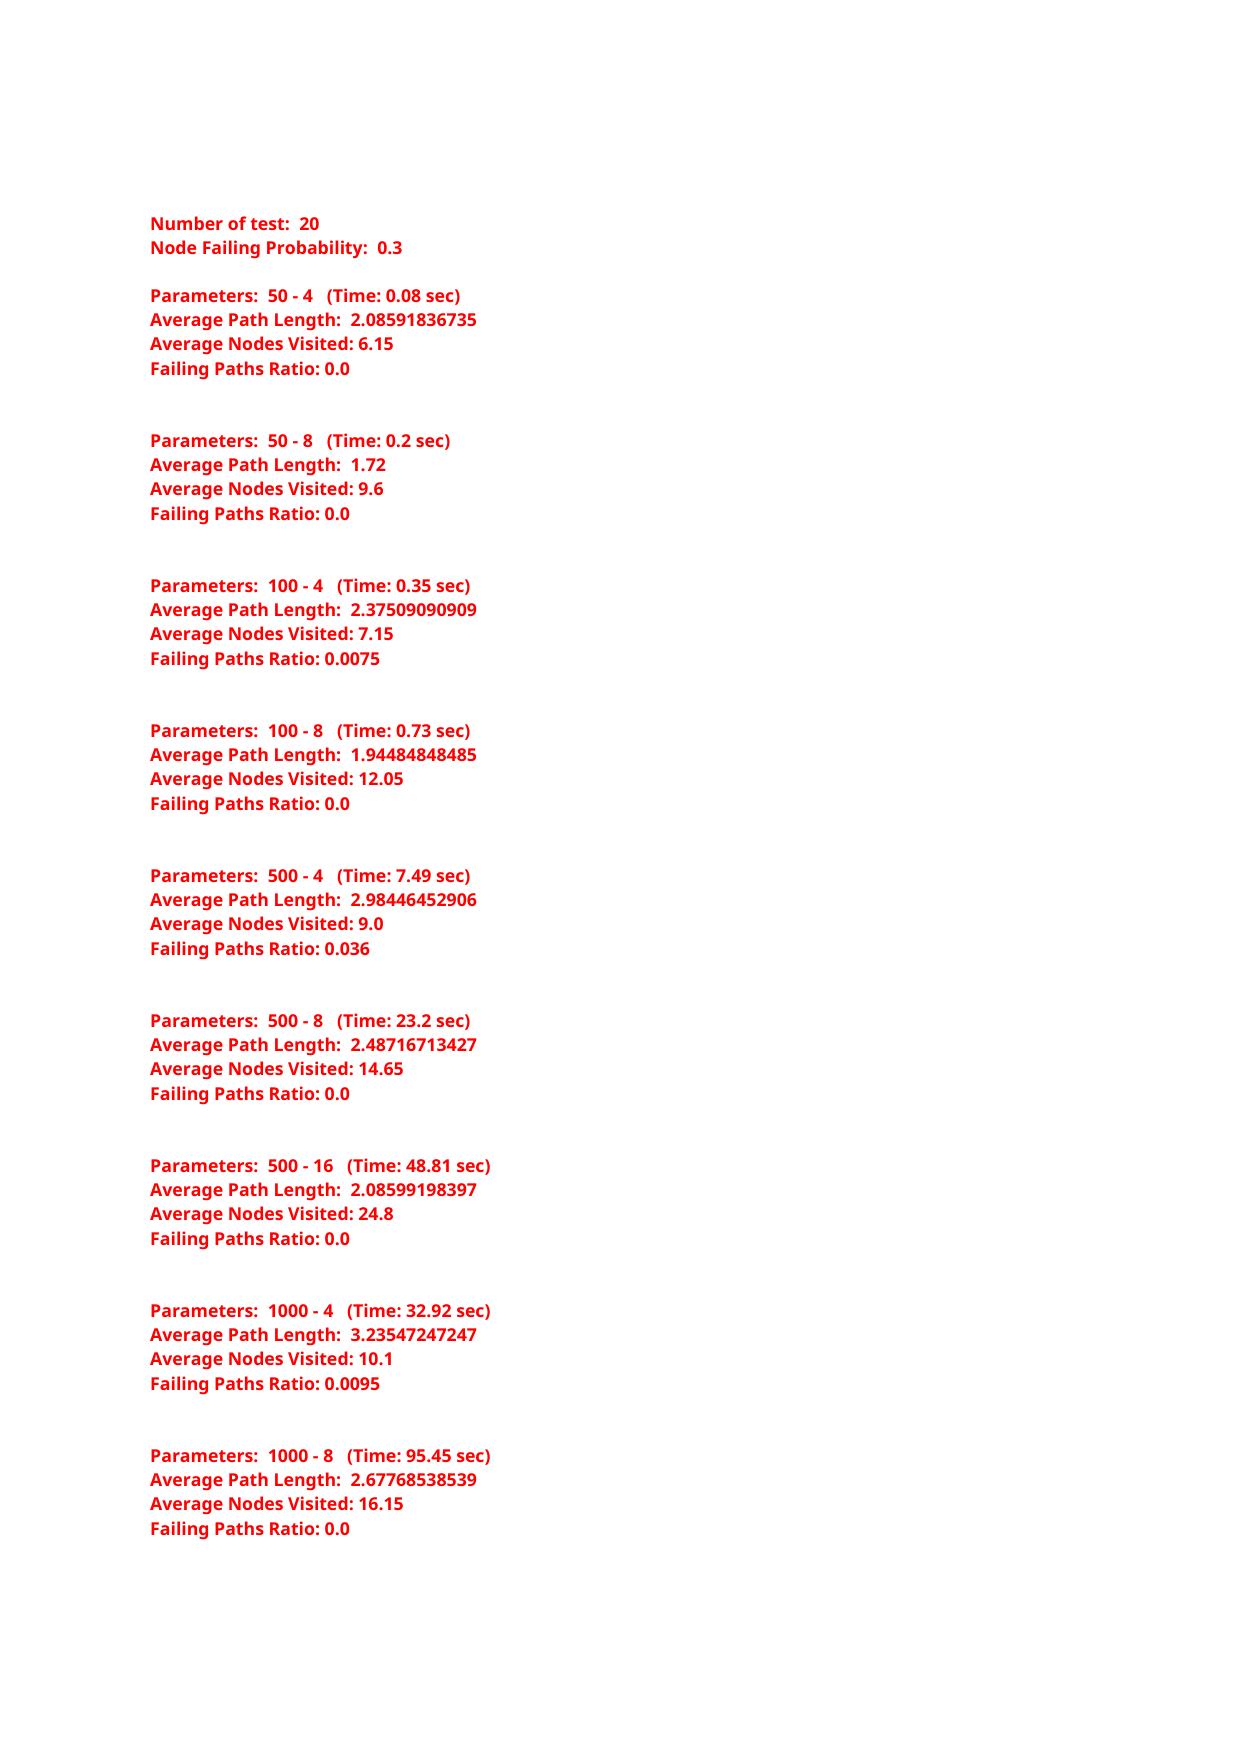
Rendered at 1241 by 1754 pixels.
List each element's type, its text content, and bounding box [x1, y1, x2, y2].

text Failing Paths Ratio: 0.0 [150, 1226, 1090, 1250]
text Parameters: 500 - 4 (Time: 7.49 sec) [150, 863, 1090, 888]
text Average Nodes Visited: 9.0 [150, 912, 1090, 936]
text Parameters: 50 - 8 (Time: 0.2 sec) [150, 428, 1090, 453]
text Average Nodes Visited: 6.15 [150, 332, 1090, 356]
text Parameters: 500 - 16 (Time: 48.81 sec) [150, 1153, 1090, 1178]
text Failing Paths Ratio: 0.0 [150, 1081, 1090, 1105]
text Failing Paths Ratio: 0.0 [150, 1516, 1090, 1540]
text Failing Paths Ratio: 0.036 [150, 936, 1090, 960]
text Average Path Length: 2.67768538539 [150, 1468, 1090, 1492]
text Average Path Length: 2.48716713427 [150, 1033, 1090, 1057]
text Average Path Length: 2.37509090909 [150, 598, 1090, 622]
text Failing Paths Ratio: 0.0 [150, 501, 1090, 525]
text Average Nodes Visited: 14.65 [150, 1057, 1090, 1081]
text Parameters: 500 - 8 (Time: 23.2 sec) [150, 1008, 1090, 1033]
text Failing Paths Ratio: 0.0 [150, 791, 1090, 815]
text Average Path Length: 2.08599198397 [150, 1178, 1090, 1202]
text Average Path Length: 2.98446452906 [150, 888, 1090, 912]
text Average Path Length: 1.94484848485 [150, 743, 1090, 767]
text Failing Paths Ratio: 0.0075 [150, 646, 1090, 670]
text Average Nodes Visited: 12.05 [150, 767, 1090, 791]
text Parameters: 50 - 4 (Time: 0.08 sec) [150, 283, 1090, 308]
text Average Nodes Visited: 9.6 [150, 477, 1090, 501]
text Number of test: 20 [150, 211, 1090, 235]
text Parameters: 100 - 4 (Time: 0.35 sec) [150, 573, 1090, 598]
text Failing Paths Ratio: 0.0095 [150, 1371, 1090, 1395]
text Average Nodes Visited: 24.8 [150, 1202, 1090, 1226]
text Parameters: 1000 - 4 (Time: 32.92 sec) [150, 1298, 1090, 1323]
text Average Nodes Visited: 10.1 [150, 1347, 1090, 1371]
text Average Nodes Visited: 16.15 [150, 1492, 1090, 1516]
text Parameters: 100 - 8 (Time: 0.73 sec) [150, 718, 1090, 743]
text Average Path Length: 2.08591836735 [150, 308, 1090, 332]
text Parameters: 1000 - 8 (Time: 95.45 sec) [150, 1443, 1090, 1468]
text Node Failing Probability: 0.3 [150, 235, 1090, 259]
text Failing Paths Ratio: 0.0 [150, 356, 1090, 380]
text Average Nodes Visited: 7.15 [150, 622, 1090, 646]
text Average Path Length: 1.72 [150, 453, 1090, 477]
text Average Path Length: 3.23547247247 [150, 1323, 1090, 1347]
